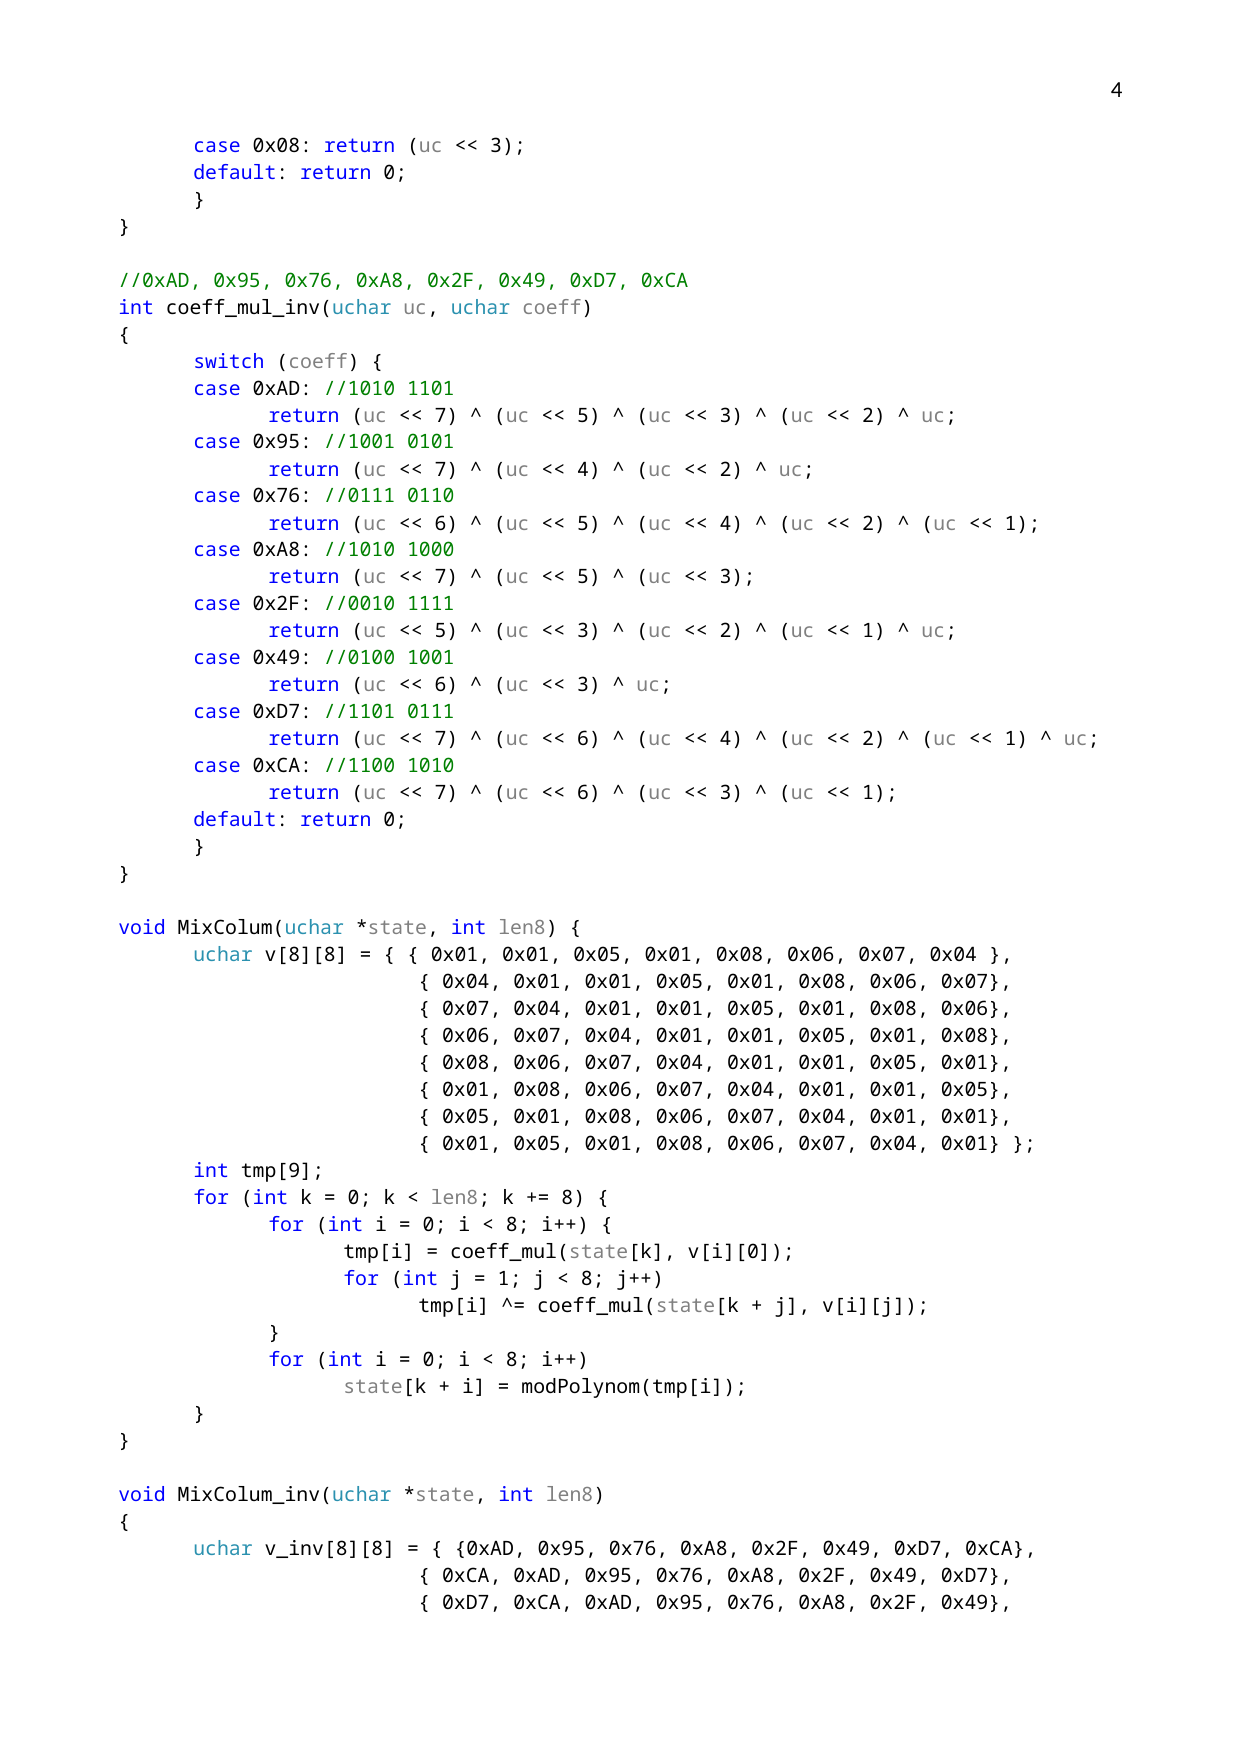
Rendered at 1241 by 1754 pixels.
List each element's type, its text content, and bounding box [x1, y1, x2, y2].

text case 0xA8: //1010 1000 [118, 536, 1122, 563]
text } [118, 859, 1122, 886]
text case 0x2F: //0010 1111 [118, 590, 1122, 617]
text void MixColum_inv(uchar *state, int len8) [118, 1480, 1122, 1507]
text for (int i = 0; i < 8; i++) { [118, 1210, 1122, 1237]
text uchar v[8][8] = { { 0x01, 0x01, 0x05, 0x01, 0x08, 0x06, 0x07, 0x04 }, [118, 940, 1122, 967]
text } [118, 1399, 1122, 1426]
text void MixColum(uchar *state, int len8) { [118, 913, 1122, 940]
text //0xAD, 0x95, 0x76, 0xA8, 0x2F, 0x49, 0xD7, 0xCA [118, 266, 1122, 293]
text case 0xCA: //1100 1010 [118, 752, 1122, 778]
text { 0xD7, 0xCA, 0xAD, 0x95, 0x76, 0xA8, 0x2F, 0x49}, [118, 1588, 1122, 1615]
text switch (coeff) { [118, 347, 1122, 374]
text { 0x04, 0x01, 0x01, 0x05, 0x01, 0x08, 0x06, 0x07}, [118, 967, 1122, 994]
text } [118, 1318, 1122, 1345]
text state[k + i] = modPolynom(tmp[i]); [118, 1372, 1122, 1399]
text int tmp[9]; [118, 1156, 1122, 1183]
text case 0x08: return (uc << 3); [118, 131, 1122, 158]
text return (uc << 7) ^ (uc << 5) ^ (uc << 3); [118, 563, 1122, 590]
text return (uc << 7) ^ (uc << 6) ^ (uc << 4) ^ (uc << 2) ^ (uc << 1) ^ uc; [118, 724, 1122, 752]
text case 0x95: //1001 0101 [118, 428, 1122, 455]
text case 0xAD: //1010 1101 [118, 374, 1122, 401]
text } [118, 212, 1122, 239]
text tmp[i] = coeff_mul(state[k], v[i][0]); [118, 1237, 1122, 1264]
text { 0x01, 0x08, 0x06, 0x07, 0x04, 0x01, 0x01, 0x05}, [118, 1075, 1122, 1102]
text } [118, 1426, 1122, 1453]
text for (int i = 0; i < 8; i++) [118, 1345, 1122, 1372]
text { 0x05, 0x01, 0x08, 0x06, 0x07, 0x04, 0x01, 0x01}, [118, 1102, 1122, 1129]
text } [118, 832, 1122, 859]
text { 0xCA, 0xAD, 0x95, 0x76, 0xA8, 0x2F, 0x49, 0xD7}, [118, 1561, 1122, 1588]
text return (uc << 6) ^ (uc << 3) ^ uc; [118, 671, 1122, 698]
text { [118, 1507, 1122, 1534]
text return (uc << 7) ^ (uc << 4) ^ (uc << 2) ^ uc; [118, 455, 1122, 482]
text { 0x08, 0x06, 0x07, 0x04, 0x01, 0x01, 0x05, 0x01}, [118, 1048, 1122, 1075]
text case 0x76: //0111 0110 [118, 482, 1122, 509]
text } [118, 185, 1122, 212]
text case 0xD7: //1101 0111 [118, 698, 1122, 724]
text int coeff_mul_inv(uchar uc, uchar coeff) [118, 293, 1122, 320]
text uchar v_inv[8][8] = { {0xAD, 0x95, 0x76, 0xA8, 0x2F, 0x49, 0xD7, 0xCA}, [118, 1534, 1122, 1561]
text return (uc << 7) ^ (uc << 6) ^ (uc << 3) ^ (uc << 1); [118, 778, 1122, 806]
text for (int j = 1; j < 8; j++) [118, 1264, 1122, 1291]
text { 0x01, 0x05, 0x01, 0x08, 0x06, 0x07, 0x04, 0x01} }; [118, 1129, 1122, 1156]
text { [118, 320, 1122, 347]
text case 0x49: //0100 1001 [118, 644, 1122, 671]
text tmp[i] ^= coeff_mul(state[k + j], v[i][j]); [118, 1291, 1122, 1318]
text return (uc << 5) ^ (uc << 3) ^ (uc << 2) ^ (uc << 1) ^ uc; [118, 617, 1122, 644]
text default: return 0; [118, 158, 1122, 185]
text return (uc << 7) ^ (uc << 5) ^ (uc << 3) ^ (uc << 2) ^ uc; [118, 401, 1122, 428]
text { 0x06, 0x07, 0x04, 0x01, 0x01, 0x05, 0x01, 0x08}, [118, 1021, 1122, 1048]
text default: return 0; [118, 806, 1122, 832]
text return (uc << 6) ^ (uc << 5) ^ (uc << 4) ^ (uc << 2) ^ (uc << 1); [118, 509, 1122, 536]
text for (int k = 0; k < len8; k += 8) { [118, 1183, 1122, 1210]
text { 0x07, 0x04, 0x01, 0x01, 0x05, 0x01, 0x08, 0x06}, [118, 994, 1122, 1021]
